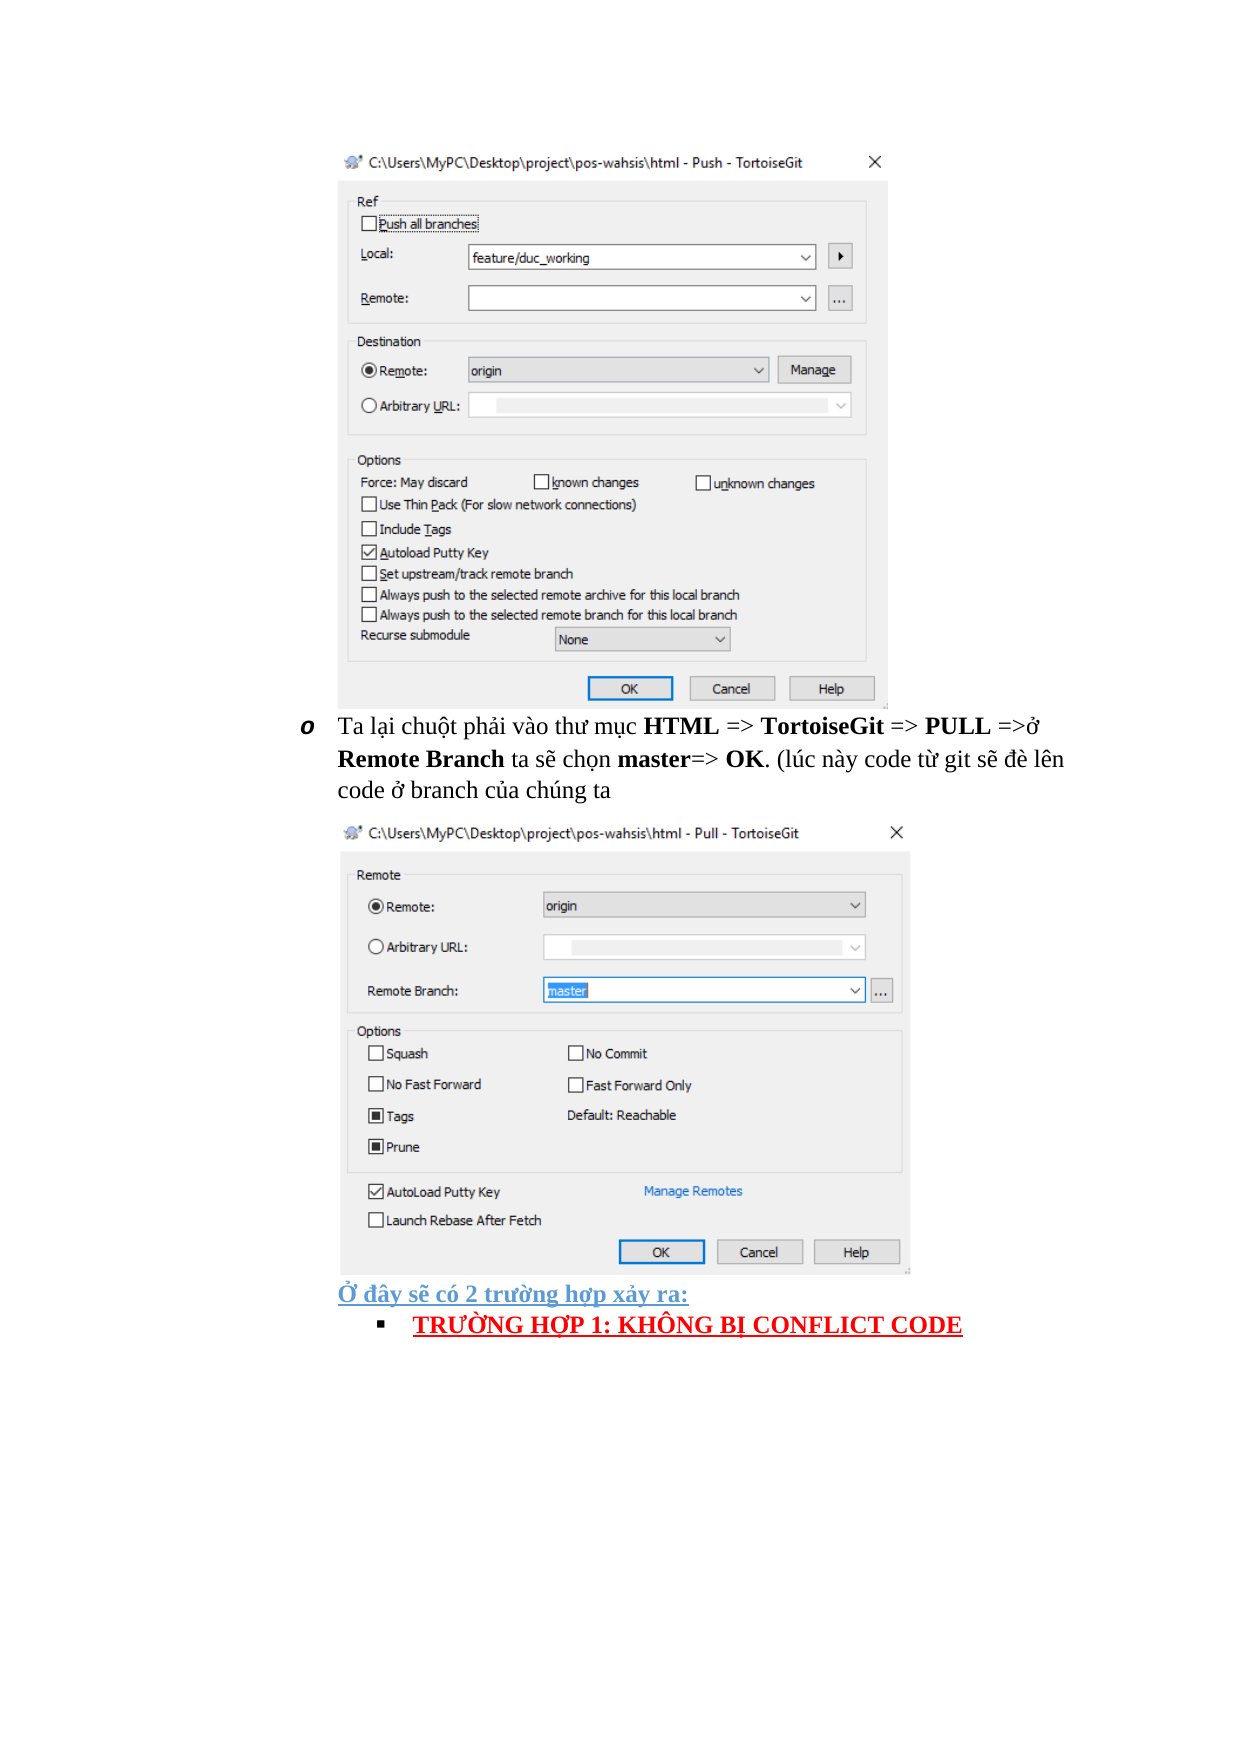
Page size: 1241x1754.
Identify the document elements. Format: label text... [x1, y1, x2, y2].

picture [340, 824, 911, 1275]
list TRƯỜNG HỢP 1: KHÔNG BỊ CONFLICT CODE [375, 1310, 1090, 1339]
list Ta lại chuột phải vào thư mục HTML => TortoiseGit => PULL =>ở Remote Branch ta sẽ chọn master=> OK. (lúc này code từ git sẽ đè lên code ở branch của chúng ta [300, 711, 1090, 804]
picture [337, 150, 888, 709]
